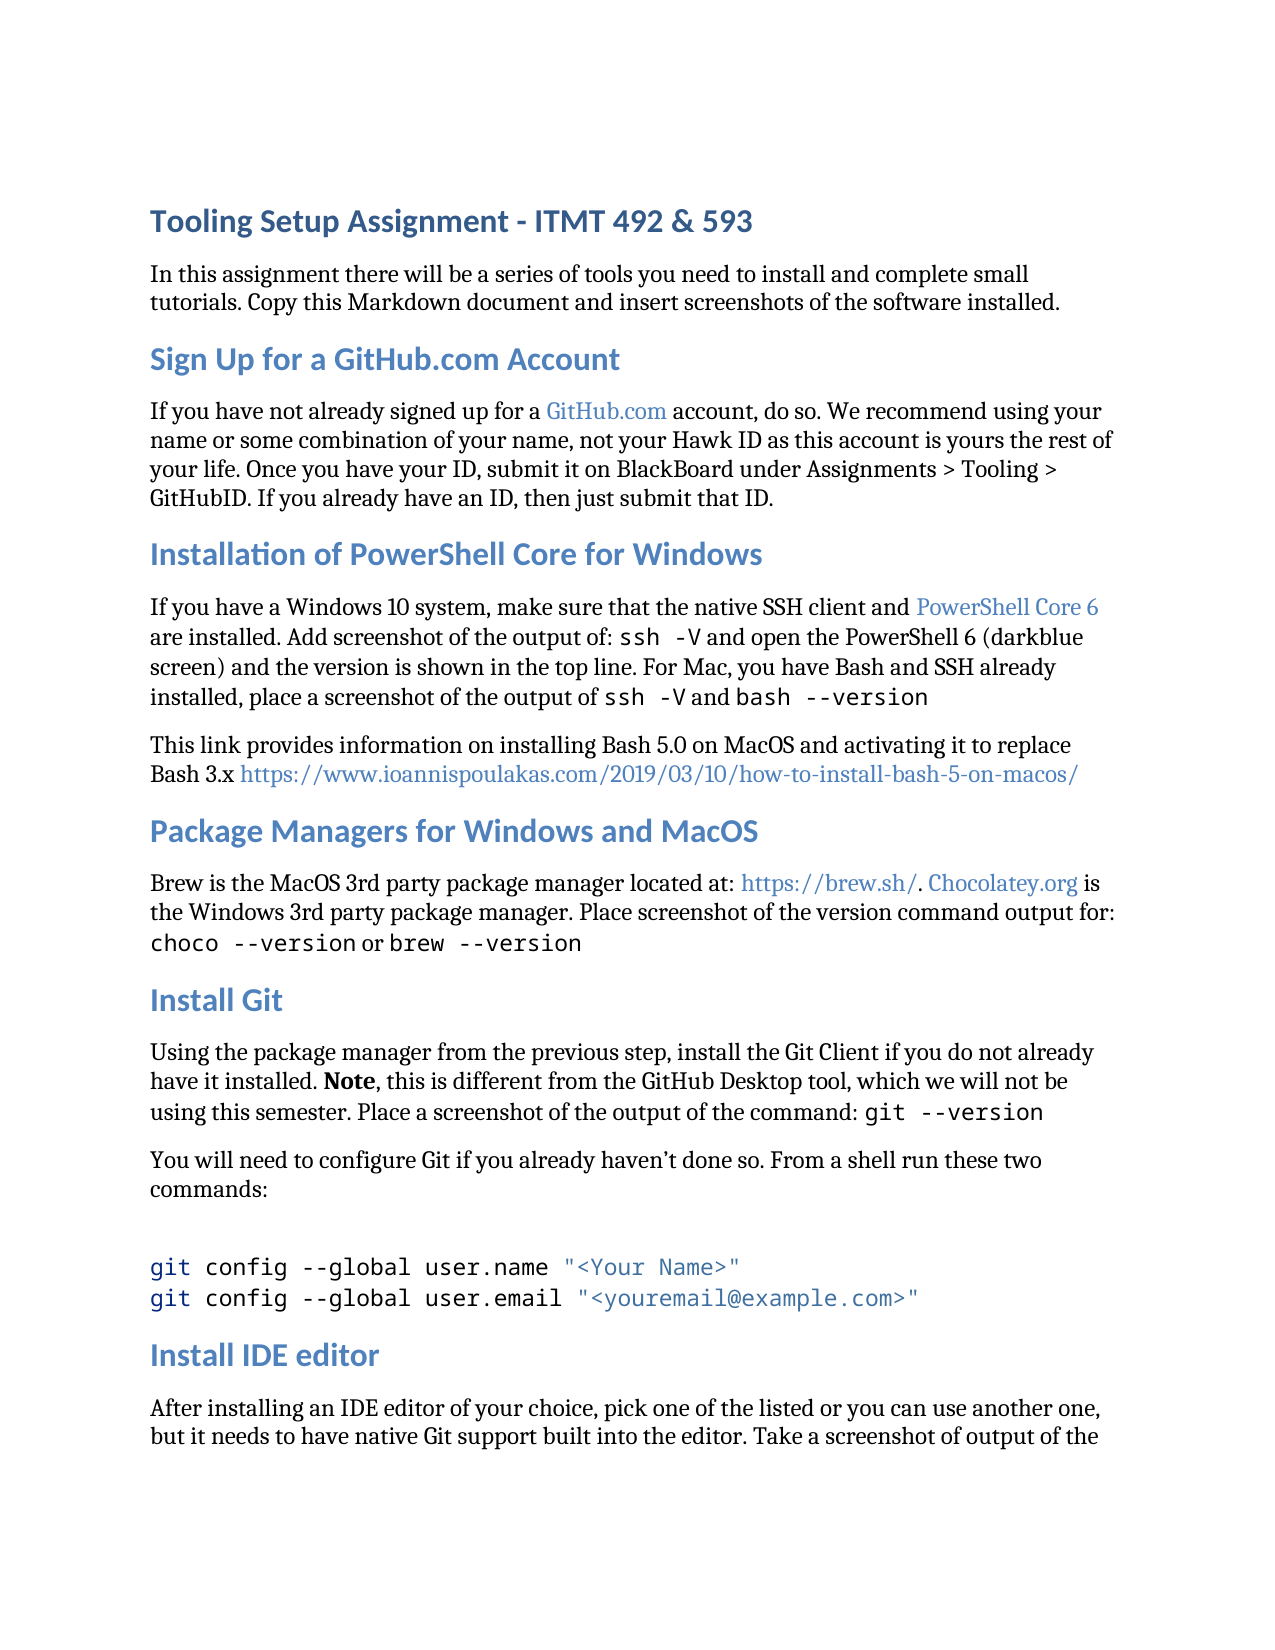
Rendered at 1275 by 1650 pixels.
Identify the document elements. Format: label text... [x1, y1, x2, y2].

subtitle Sign Up for a GitHub.com Account [150, 338, 1125, 378]
subtitle Installation of PowerShell Core for Windows [150, 533, 1125, 574]
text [150, 1393, 1125, 1451]
text git config --global user.name "<Your Name>" git config --global user.email "<youremail@example.com>" [150, 1222, 1125, 1313]
text In this assignment there will be a series of tools you need to install and complete small tutorials. Copy this Markdown document and insert screenshots of the software installed. [150, 259, 1125, 317]
text If you have not already signed up for a GitHub.com account, do so. We recommend using your name or some combination of your name, not your Hawk ID as this account is yours the rest of your life. Once you have your ID, submit it on BlackBoard under Assignments > Tooling > GitHubID. If you already have an ID, then just submit that ID. [150, 397, 1125, 512]
subtitle Install IDE editor [150, 1334, 1125, 1375]
text If you have a Windows 10 system, make sure that the native SSH client and PowerShell Core 6 are installed. Add screenshot of the output of: ssh -V and open the PowerShell 6 (darkblue screen) and the version is shown in the top line. For Mac, you have Bash and SSH already installed, place a screenshot of the output of ssh -V and bash --version [150, 593, 1125, 713]
subtitle Tooling Setup Assignment - ITMT 492 & 593 [150, 200, 1125, 241]
subtitle Install Git [150, 979, 1125, 1019]
text Using the package manager from the previous step, install the Git Client if you do not already have it installed. Note, this is different from the GitHub Desktop tool, which we will not be using this semester. Place a screenshot of the output of the command: git --version [150, 1038, 1125, 1127]
subtitle Package Managers for Windows and MacOS [150, 810, 1125, 850]
text Brew is the MacOS 3rd party package manager located at: https://brew.sh/. Chocolatey.org is the Windows 3rd party package manager. Place screenshot of the version command output for: choco --version or brew --version [150, 869, 1125, 958]
text You will need to configure Git if you already haven’t done so. From a shell run these two commands: [150, 1146, 1125, 1203]
text This link provides information on installing Bash 5.0 on MacOS and activating it to replace Bash 3.x https://www.ioannispoulakas.com/2019/03/10/how-to-install-bash-5-on-macos/ [150, 731, 1125, 789]
